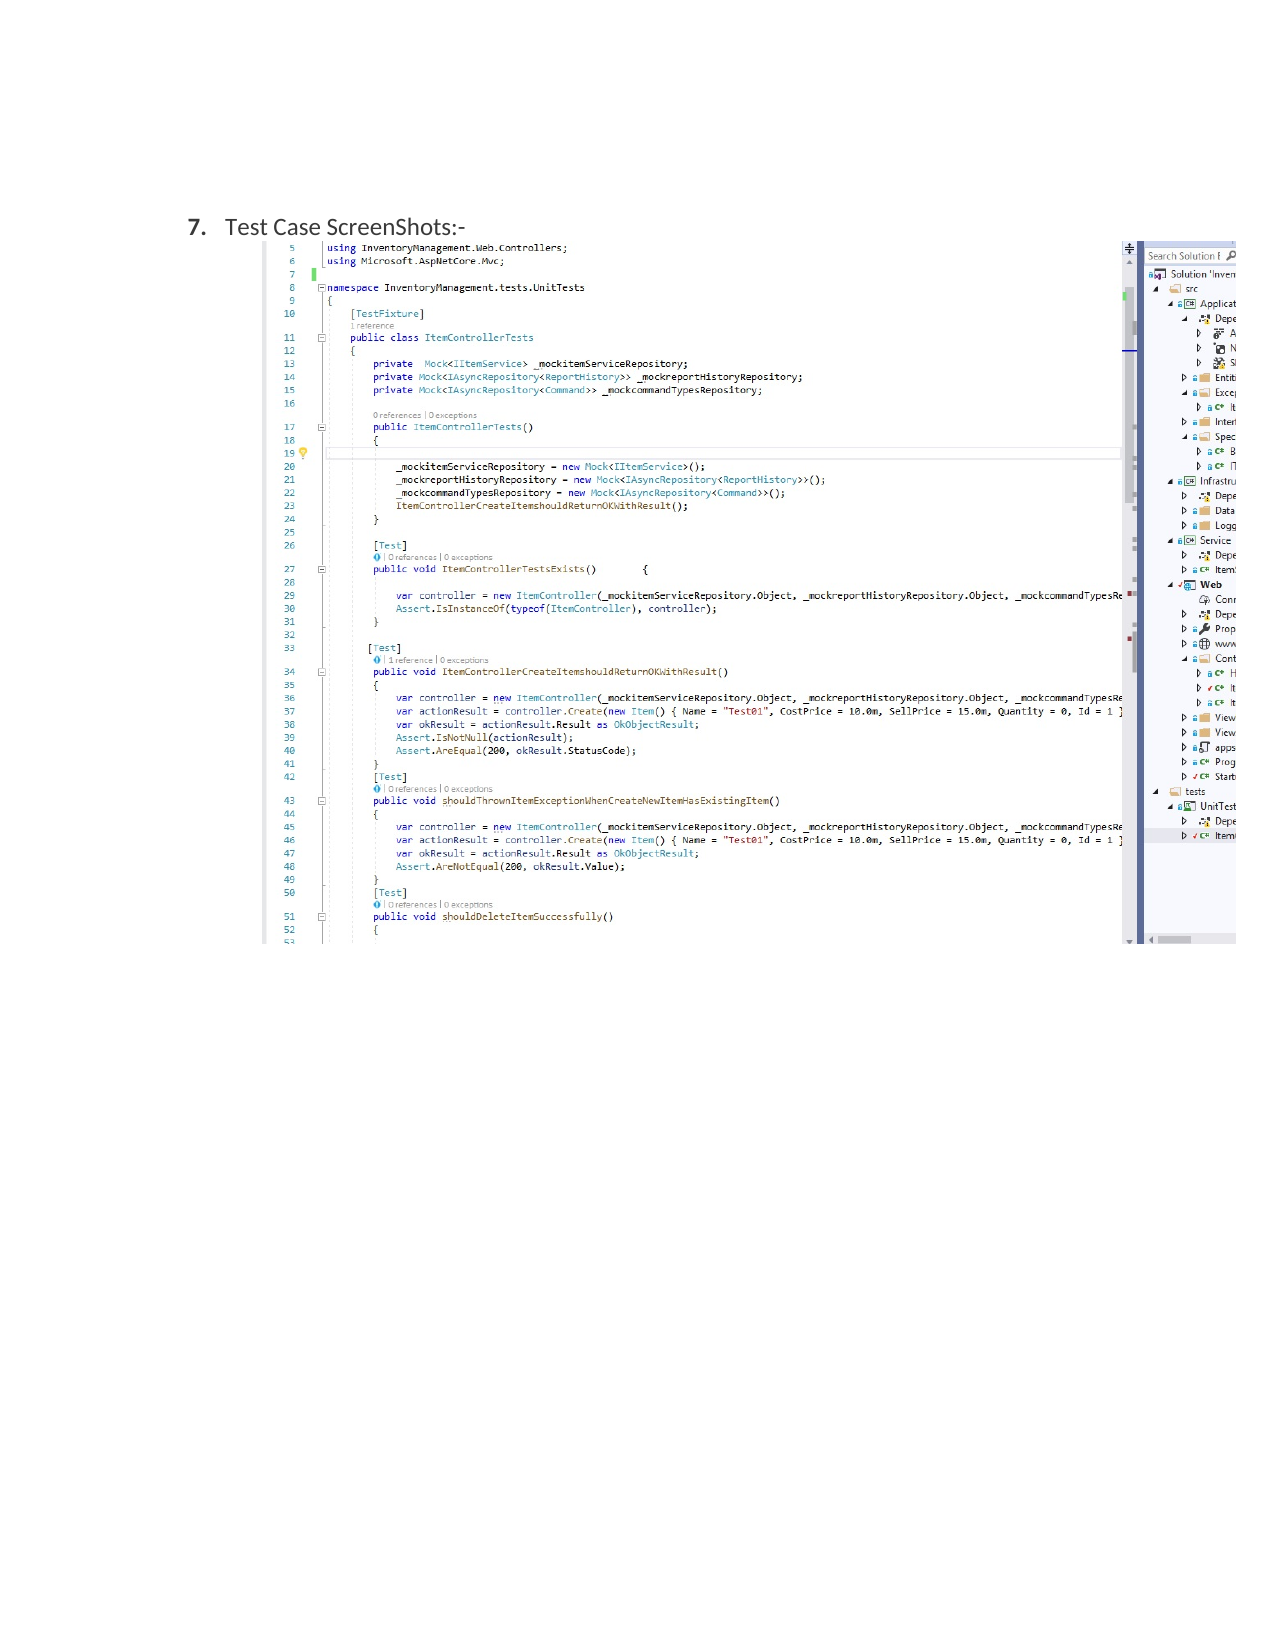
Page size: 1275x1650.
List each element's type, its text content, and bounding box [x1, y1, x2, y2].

list Test Case ScreenShots:- [187, 211, 1125, 242]
picture [262, 241, 1236, 944]
